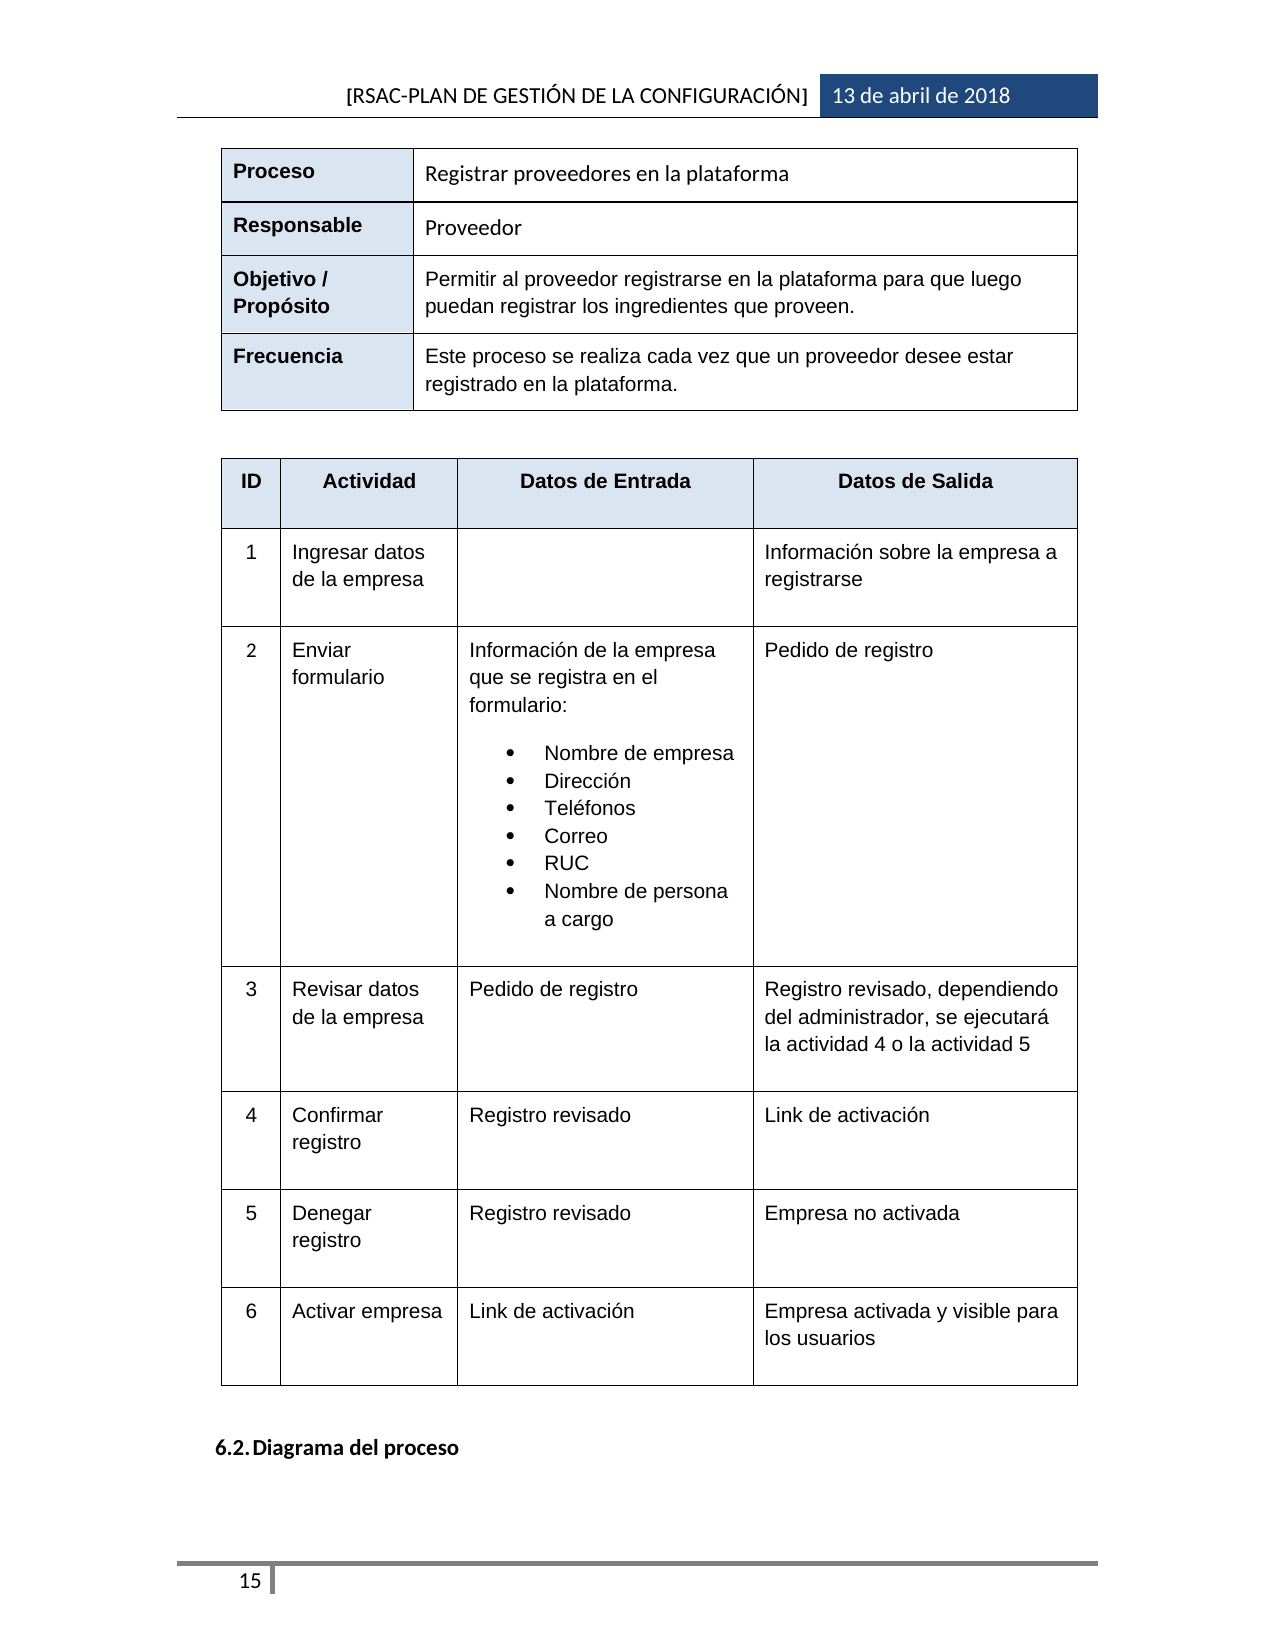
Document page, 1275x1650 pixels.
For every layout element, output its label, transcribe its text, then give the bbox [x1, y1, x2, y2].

table_cell Registro revisado [458, 1092, 753, 1189]
table_cell Confirmar registro [281, 1092, 457, 1189]
table_cell Información de la empresa que se registra en el formulario: Nombre de empresa Dirección Teléfonos Correo RUC Nombre de persona a cargo [458, 627, 753, 966]
table_cell Empresa activada y visible para los usuarios [754, 1288, 1077, 1385]
table_cell Proceso [222, 149, 413, 201]
table_cell Activar empresa [281, 1288, 457, 1385]
table_cell Denegar registro [281, 1190, 457, 1287]
table_cell Registrar proveedores en la plataforma [414, 149, 1077, 201]
table_header Datos de Salida [754, 459, 1077, 528]
table_cell Información sobre la empresa a registrarse [754, 529, 1077, 626]
table_cell Ingresar datos de la empresa [281, 529, 457, 626]
table_cell 6 [222, 1288, 280, 1385]
table_cell Objetivo / Propósito [222, 256, 413, 332]
table_header Datos de Entrada [458, 459, 753, 528]
table_cell Registro revisado, dependiendo del administrador, se ejecutará la actividad 4 o la actividad 5 [754, 967, 1077, 1091]
table_cell Permitir al proveedor registrarse en la plataforma para que luego puedan registrar los ingredientes que proveen. [414, 256, 1077, 332]
table_cell 5 [222, 1190, 280, 1287]
table_cell 4 [222, 1092, 280, 1189]
table_cell Revisar datos de la empresa [281, 967, 457, 1091]
table_cell Proveedor [414, 203, 1077, 255]
table_cell Registro revisado [458, 1190, 753, 1287]
table_cell Link de activación [754, 1092, 1077, 1189]
table_cell [458, 529, 753, 626]
list Diagrama del proceso [215, 1433, 1098, 1461]
table_header Actividad [281, 459, 457, 528]
table_cell Enviar formulario [281, 627, 457, 966]
table_cell Frecuencia [222, 334, 413, 409]
table_cell Empresa no activada [754, 1190, 1077, 1287]
table_cell Pedido de registro [458, 967, 753, 1091]
table_cell Responsable [222, 203, 413, 255]
table_cell 1 [222, 529, 280, 626]
table_cell Pedido de registro [754, 627, 1077, 966]
table_cell Este proceso se realiza cada vez que un proveedor desee estar registrado en la plataforma. [414, 334, 1077, 409]
table_cell Link de activación [458, 1288, 753, 1385]
table_cell 3 [222, 967, 280, 1091]
table_cell 2 [222, 627, 280, 966]
table_header ID [222, 459, 280, 528]
